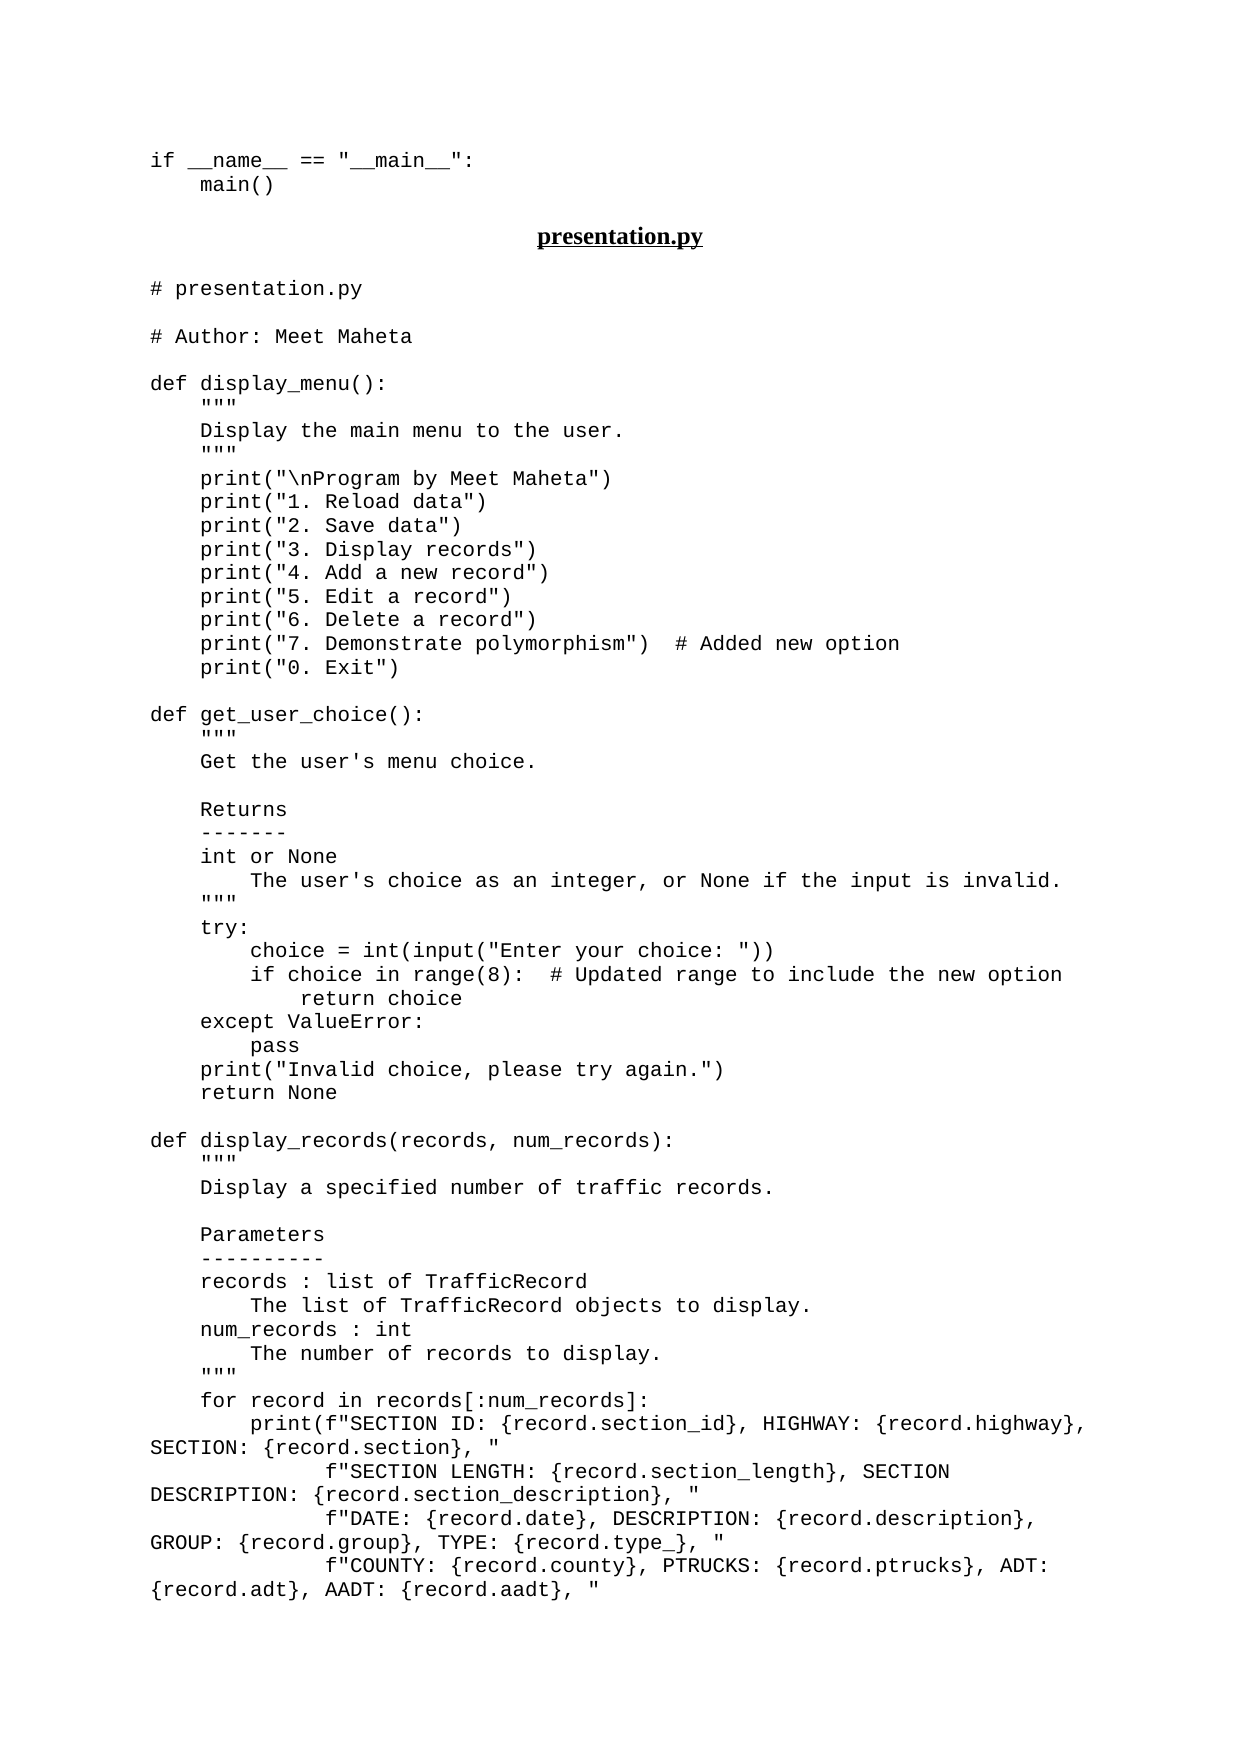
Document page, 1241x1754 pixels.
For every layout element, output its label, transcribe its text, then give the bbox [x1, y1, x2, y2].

text Get the user's menu choice. [150, 751, 1090, 775]
text print("6. Delete a record") [150, 609, 1090, 633]
text if choice in range(8): # Updated range to include the new option [150, 964, 1090, 988]
text num_records : int [150, 1319, 1090, 1342]
text """ [150, 893, 1090, 917]
text return choice [150, 988, 1090, 1011]
text """ [150, 1366, 1090, 1390]
text """ [150, 444, 1090, 468]
text f"SECTION LENGTH: {record.section_length}, SECTION DESCRIPTION: {record.section_description}, " [150, 1461, 1090, 1508]
text def display_menu(): [150, 373, 1090, 397]
text Display a specified number of traffic records. [150, 1177, 1090, 1201]
text def get_user_choice(): [150, 704, 1090, 728]
text print("2. Save data") [150, 515, 1090, 538]
text presentation.py [150, 221, 1090, 250]
text print("3. Display records") [150, 538, 1090, 562]
text print("1. Reload data") [150, 491, 1090, 515]
text The number of records to display. [150, 1342, 1090, 1366]
text ---------- [150, 1248, 1090, 1272]
text print("\nProgram by Meet Maheta") [150, 468, 1090, 491]
text Display the main menu to the user. [150, 420, 1090, 444]
text print("5. Edit a record") [150, 586, 1090, 609]
text print("7. Demonstrate polymorphism") # Added new option [150, 633, 1090, 657]
text Returns [150, 799, 1090, 822]
text int or None [150, 846, 1090, 869]
text main() [150, 174, 1090, 197]
text print("0. Exit") [150, 657, 1090, 680]
text """ [150, 397, 1090, 420]
text print("Invalid choice, please try again.") [150, 1059, 1090, 1082]
text choice = int(input("Enter your choice: ")) [150, 941, 1090, 964]
text The list of TrafficRecord objects to display. [150, 1295, 1090, 1319]
text records : list of TrafficRecord [150, 1272, 1090, 1295]
text def display_records(records, num_records): [150, 1130, 1090, 1153]
text Parameters [150, 1224, 1090, 1248]
text try: [150, 917, 1090, 941]
text # presentation.py [150, 278, 1090, 302]
text pass [150, 1035, 1090, 1059]
text """ [150, 728, 1090, 751]
text The user's choice as an integer, or None if the input is invalid. [150, 869, 1090, 893]
text print(f"SECTION ID: {record.section_id}, HIGHWAY: {record.highway}, SECTION: {record.section}, " [150, 1413, 1090, 1461]
text """ [150, 1153, 1090, 1177]
text f"DATE: {record.date}, DESCRIPTION: {record.description}, GROUP: {record.group}, TYPE: {record.type_}, " [150, 1508, 1090, 1555]
text except ValueError: [150, 1011, 1090, 1035]
text # Author: Meet Maheta [150, 326, 1090, 349]
text print("4. Add a new record") [150, 562, 1090, 586]
text for record in records[:num_records]: [150, 1390, 1090, 1413]
text f"COUNTY: {record.county}, PTRUCKS: {record.ptrucks}, ADT: {record.adt}, AADT: {record.aadt}, " [150, 1555, 1090, 1603]
text if __name__ == "__main__": [150, 150, 1090, 174]
text ------- [150, 822, 1090, 846]
text return None [150, 1082, 1090, 1106]
